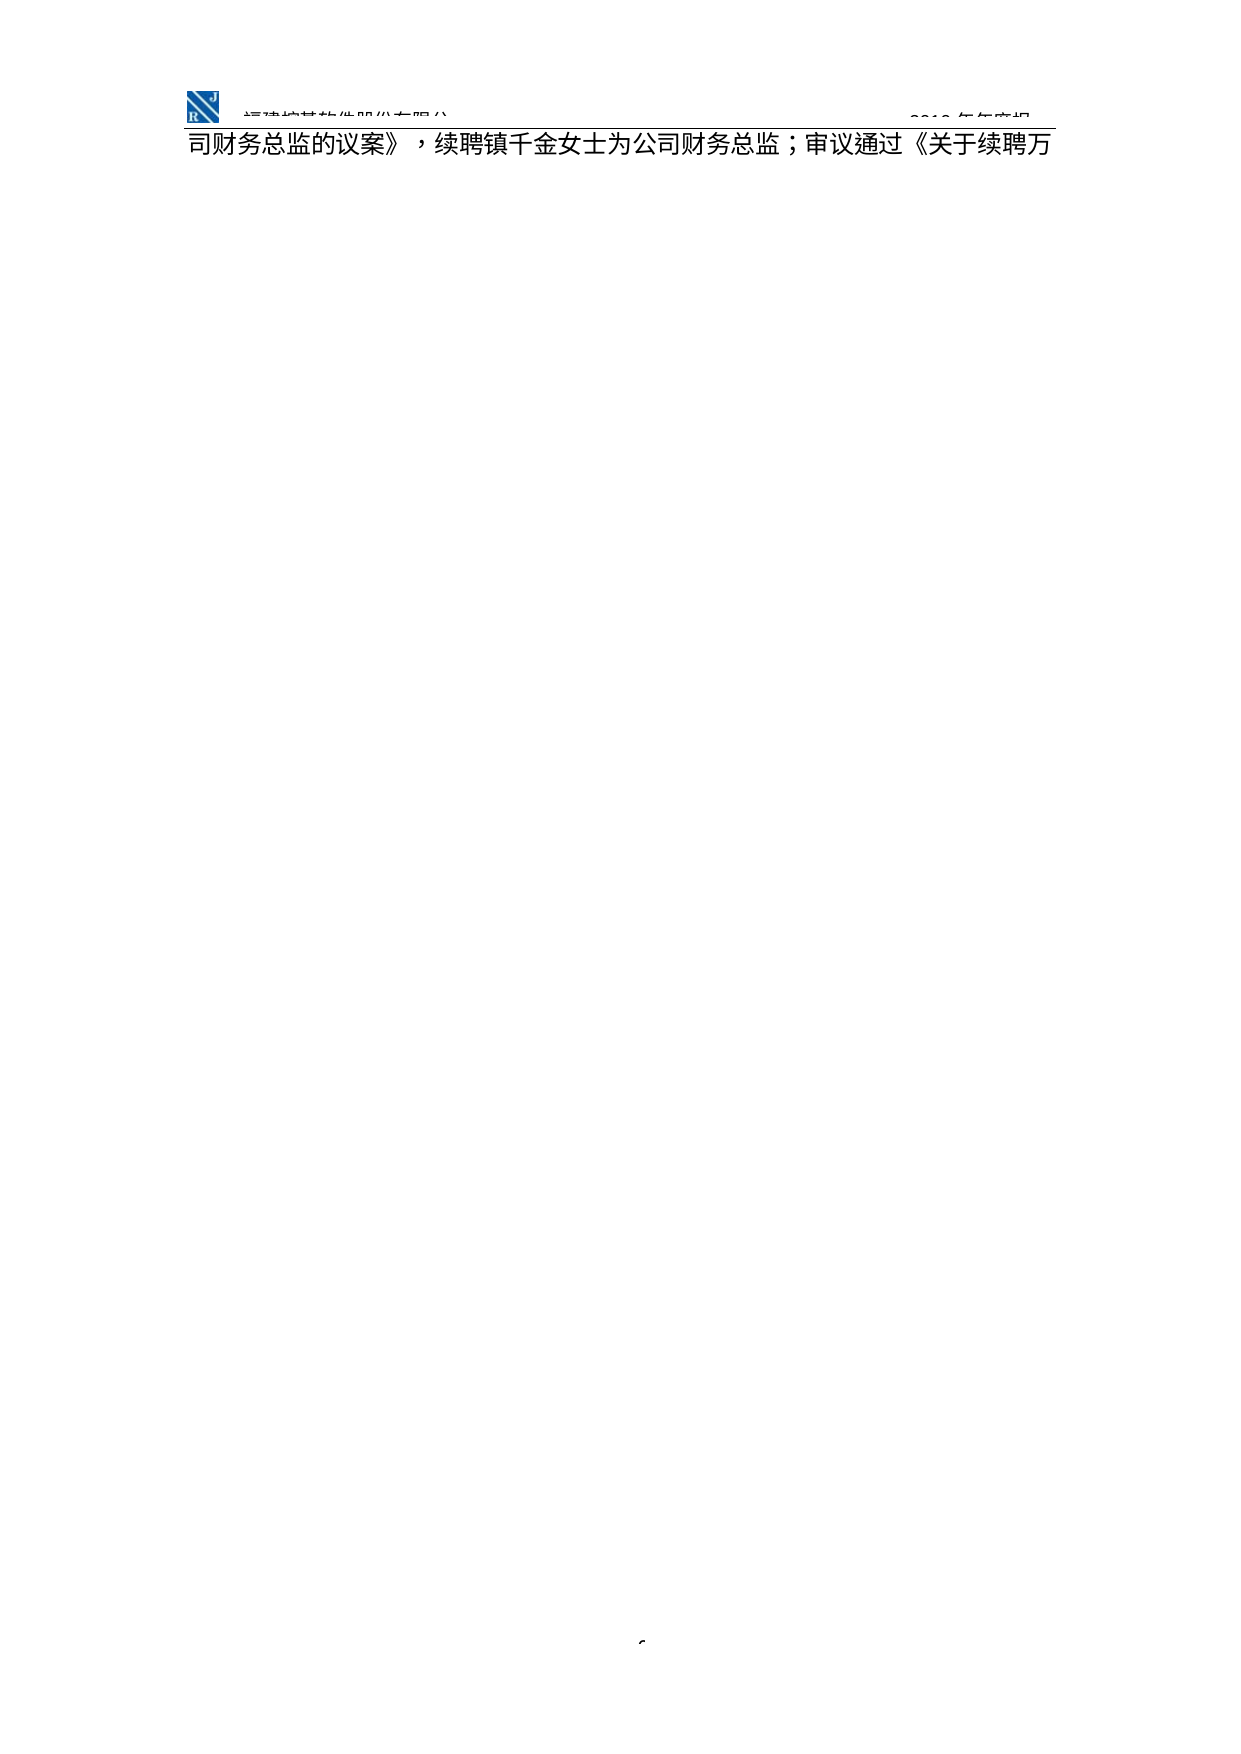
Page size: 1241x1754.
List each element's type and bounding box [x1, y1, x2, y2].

text [187, 127, 1065, 161]
picture [187, 91, 219, 123]
